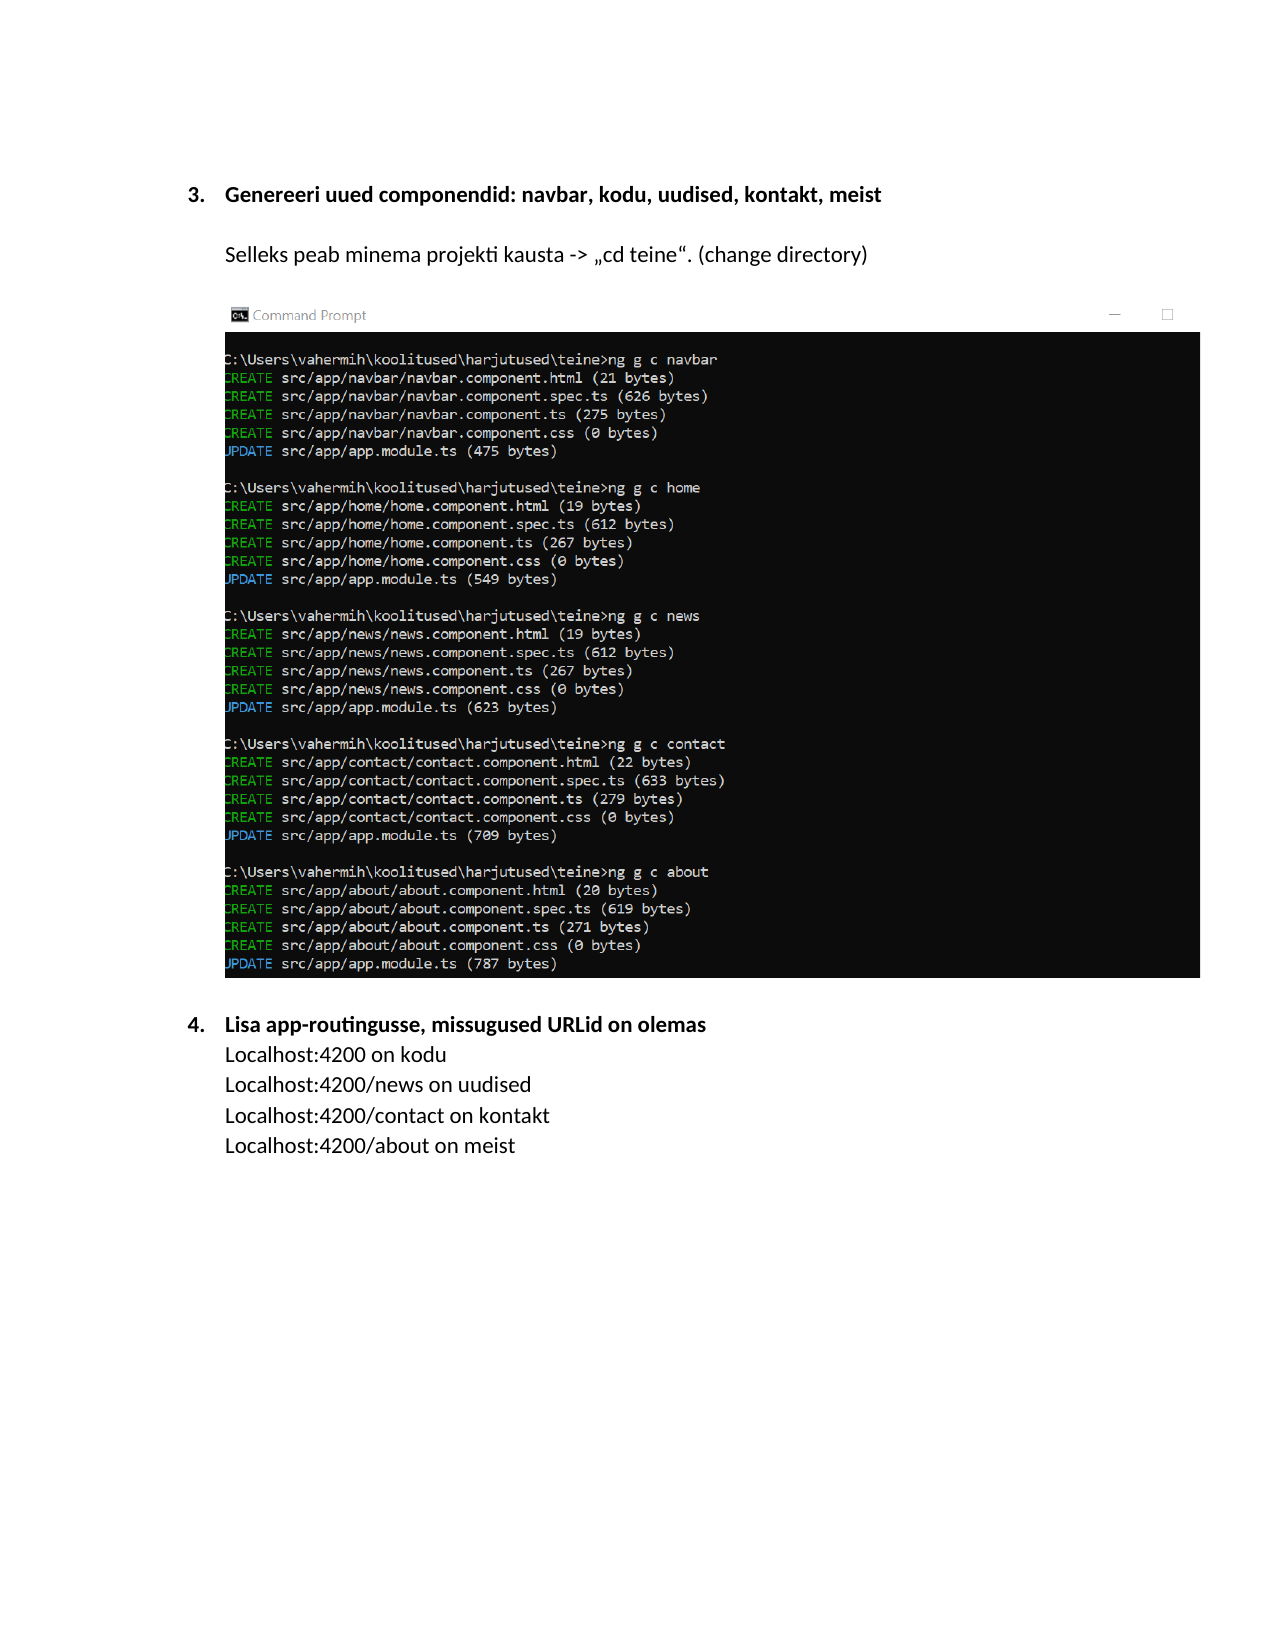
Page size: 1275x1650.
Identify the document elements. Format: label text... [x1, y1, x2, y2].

list Localhost:4200 on kodu [225, 1040, 1125, 1068]
picture [225, 301, 1200, 978]
list Selleks peab minema projekti kausta -> „cd teine“. (change directory) [225, 241, 1125, 269]
list Localhost:4200/contact on kontakt [225, 1101, 1125, 1129]
list Localhost:4200/news on uudised [225, 1071, 1125, 1098]
list Genereeri uued componendid: navbar, kodu, uudised, kontakt, meist [187, 180, 1125, 208]
list Lisa app-routingusse, missugused URLid on olemas [187, 1010, 1125, 1038]
list Localhost:4200/about on meist [225, 1131, 1125, 1159]
